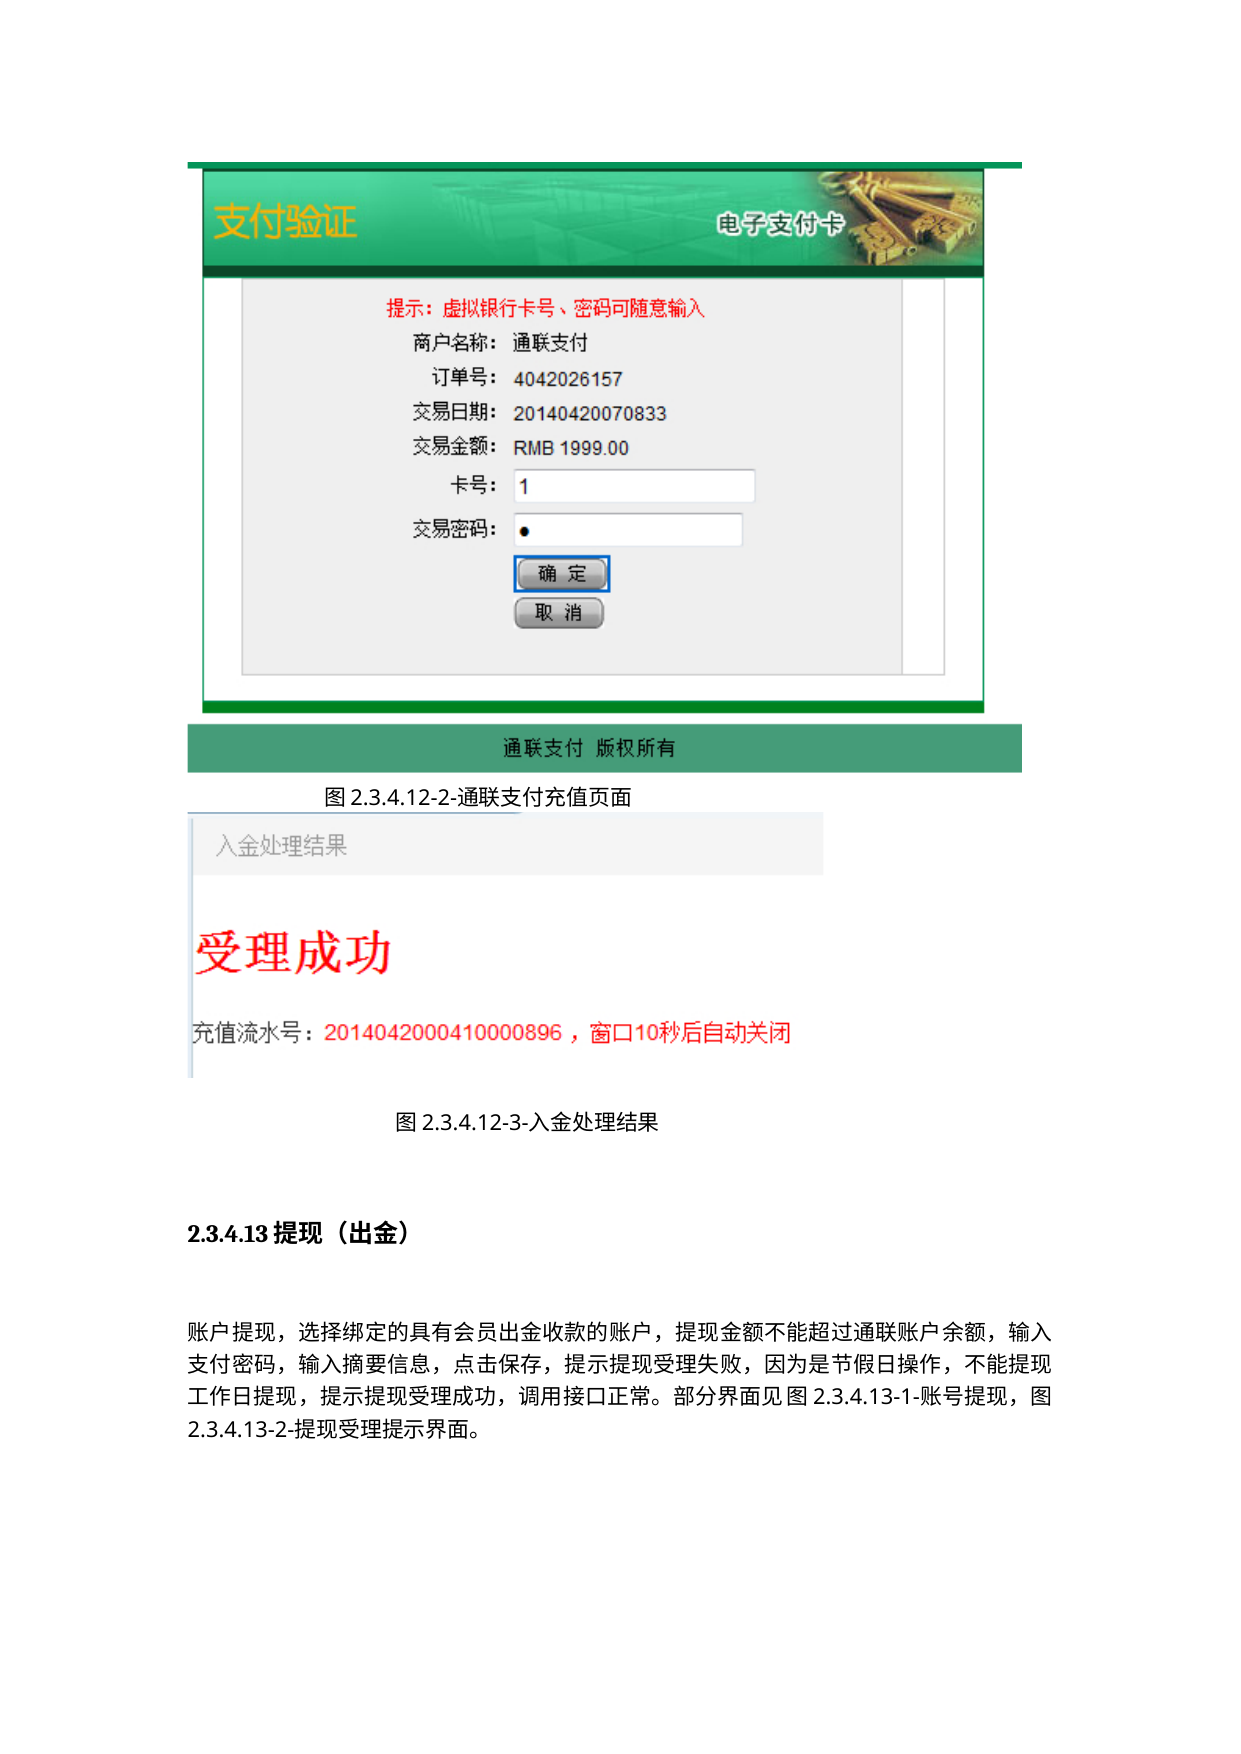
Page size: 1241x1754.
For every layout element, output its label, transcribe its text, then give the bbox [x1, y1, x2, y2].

picture [187, 162, 1022, 776]
subtitle 2.3.4.13提现（出金） [187, 1199, 1053, 1264]
text 图2.3.4.12-2-通联支付充值页面 [187, 779, 1053, 812]
text 账户提现，选择绑定的具有会员出金收款的账户，提现金额不能超过通联账户余额，输入支付密码，输入摘要信息，点击保存，提示提现受理失败，因为是节假日操作，不能提现。工作日提现，提示提现受理成功，调用接口正常。部分界面见图2.3.4.13-1-账号提现，图2.3.4.13-2-提现受理提示界面。 [187, 1314, 1053, 1444]
text 图2.3.4.12-3-入金处理结果 [187, 1104, 1053, 1137]
picture [187, 812, 824, 1078]
